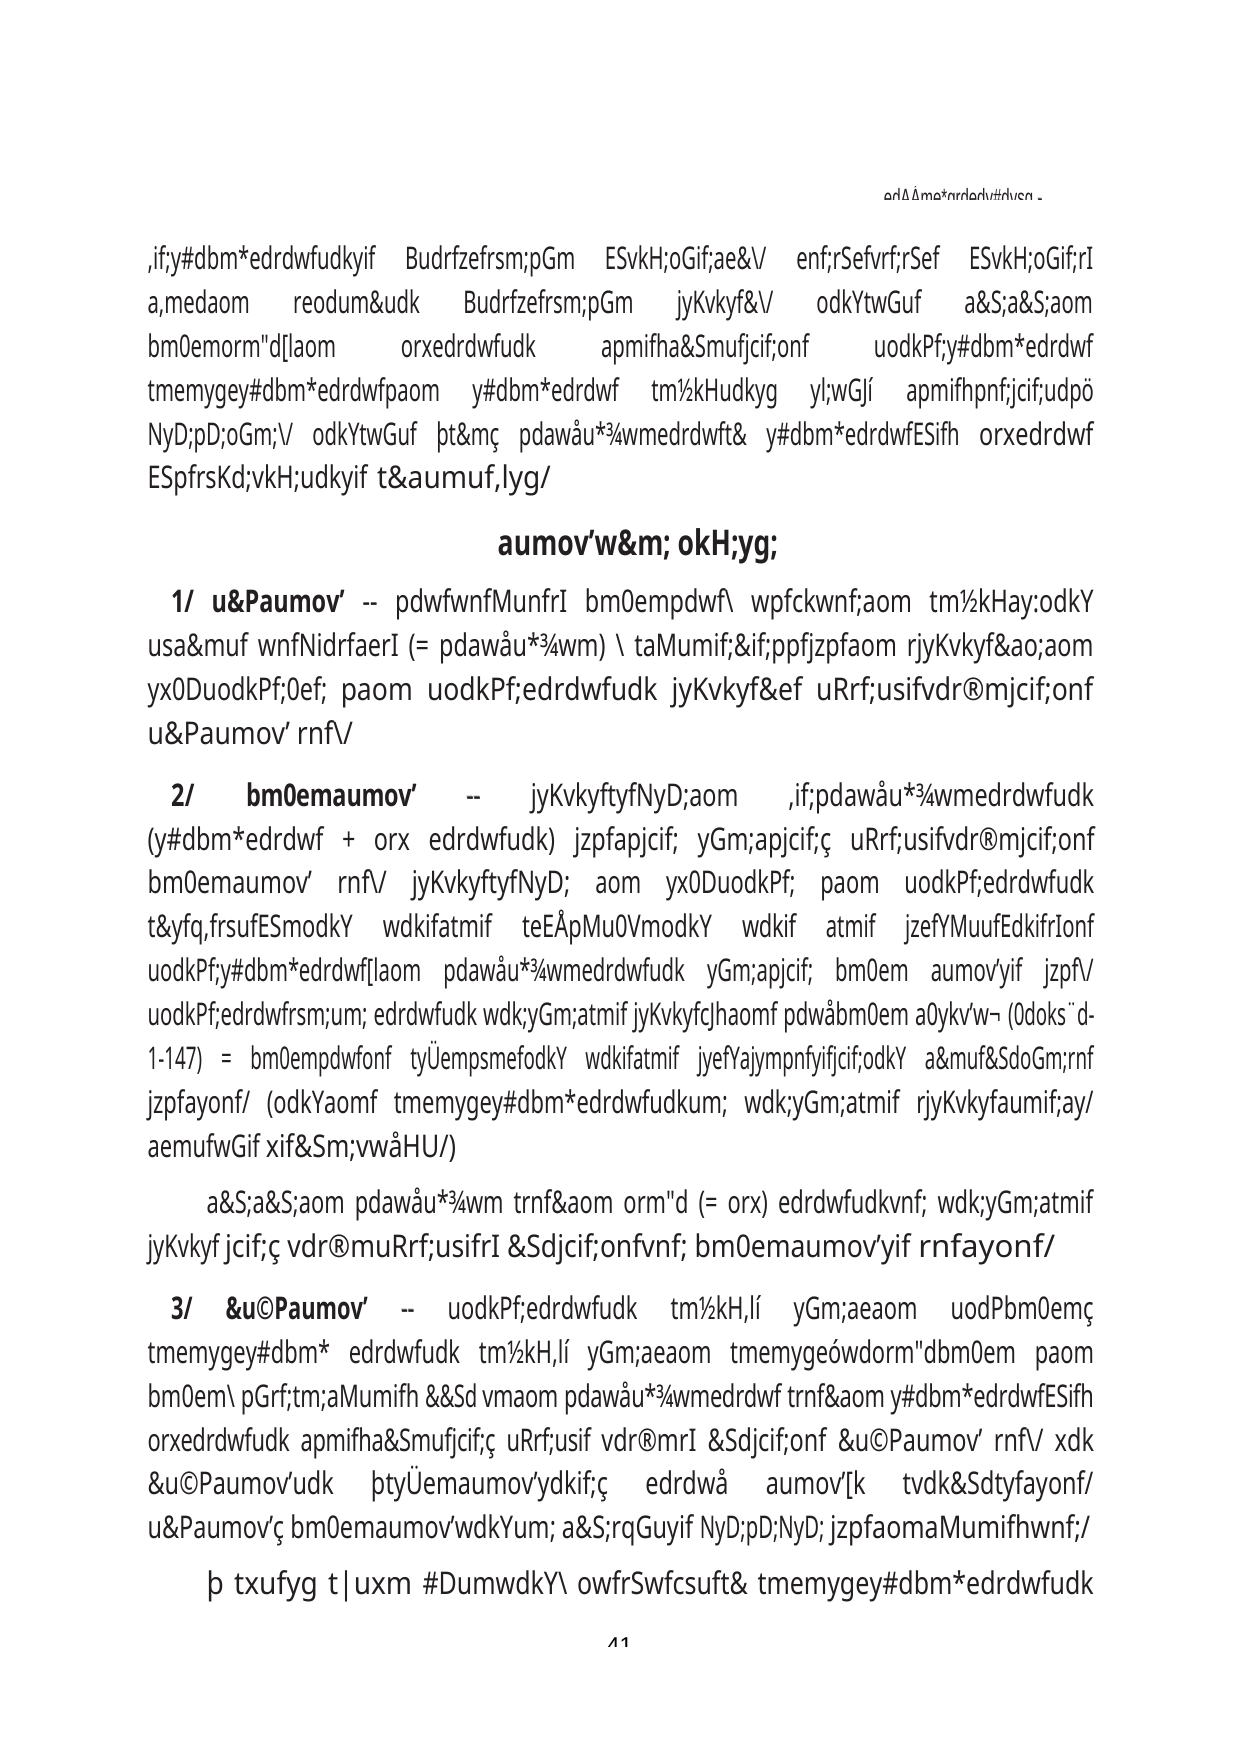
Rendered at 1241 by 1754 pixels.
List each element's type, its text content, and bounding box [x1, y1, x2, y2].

text 2/ bm0emaumov’ -- jyKvkyftyfNyD;aom ,if;pdawåu*¾wmedrdwfudk (y#dbm*edrdwf + orx edrdwfudk) jzpfapjcif; yGm;apjcif;ç uRrf;usifvdr®mjcif;onf bm0emaumov’ rnf\/ jyKvkyftyfNyD; aom yx0DuodkPf; paom uodkPf;edrdwfudk t&yfq,frsufESmodkY wdkifatmif teEÅpMu0VmodkY wdkif atmif jzefYMuufEdkifrIonf uodkPf;y#dbm*edrdwf[laom pdawåu*¾wmedrdwfudk yGm;apjcif; bm0em aumov’yif jzpf\/ uodkPf;edrdwfrsm;um; edrdwfudk wdk;yGm;atmif jyKvkyfcJhaomf pdwåbm0em a0ykv’w¬ (0doks¨d-1-147) = bm0empdwfonf tyÜempsmefodkY wdkifatmif jyefYajympnfyifjcif;odkY a&muf&SdoGm;rnf jzpfayonf/ (odkYaomf tmemygey#dbm*edrdwfudkum; wdk;yGm;atmif rjyKvkyfaumif;ay/ aemufwGif xif&Sm;vwåHU/) [147, 773, 1094, 1166]
text ,if;y#dbm*edrdwfudkyif Budrfzefrsm;pGm ESvkH;oGif;ae&\/ enf;rSefvrf;rSef ESvkH;oGif;rI a,medaom reodum&udk Budrfzefrsm;pGm jyKvkyf&\/ odkYtwGuf a&S;a&S;aom bm0emorm"d[laom orxedrdwfudk apmifha&Smufjcif;onf uodkPf;y#dbm*edrdwf tmemygey#dbm*edrdwfpaom y#dbm*edrdwf tm½kHudkyg yl;wGJí apmifhpnf;jcif;udpö NyD;pD;oGm;\/ odkYtwGuf þt&mç pdawåu*¾wmedrdwft& y#dbm*edrdwfESifh orxedrdwf ESpfrsKd;vkH;udkyif t&aumuf,lyg/ [147, 236, 1094, 498]
text 3/ &u©Paumov’ -- uodkPf;edrdwfudk tm½kH,lí yGm;aeaom uodPbm0emç tmemygey#dbm* edrdwfudk tm½kH,lí yGm;aeaom tmemygeówdorm"dbm0em paom bm0em\ pGrf;tm;aMumifh &&Sd vmaom pdawåu*¾wmedrdwf trnf&aom y#dbm*edrdwfESifh orxedrdwfudk apmifha&Smufjcif;ç uRrf;usif vdr®mrI &Sdjcif;onf &u©Paumov’ rnf\/ xdk &u©Paumov’udk þtyÜemaumov’ydkif;ç edrdwå aumov’[k tvdk&Sdtyfayonf/ u&Paumov’ç bm0emaumov’wdkYum; a&S;rqGuyif NyD;pD;NyD; jzpfaomaMumifhwnf;/ [147, 1286, 1094, 1548]
text a&S;a&S;aom pdawåu*¾wm trnf&aom orm"d (= orx) edrdwfudkvnf; wdk;yGm;atmif jyKvkyf jcif;ç vdr®muRrf;usifrI &Sdjcif;onfvnf; bm0emaumov’yif rnfayonf/ [147, 1180, 1094, 1266]
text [147, 1561, 1094, 1604]
text 1/ u&Paumov’ -- pdwfwnfMunfrI bm0empdwf\ wpfckwnf;aom tm½kHay:odkY usa&muf wnfNidrfaerI (= pdawåu*¾wm) \ taMumif;&if;ppfjzpfaom rjyKvkyf&ao;aom yx0DuodkPf;0ef; paom uodkPf;edrdwfudk jyKvkyf&ef uRrf;usifvdr®mjcif;onf u&Paumov’ rnf\/ [147, 579, 1094, 753]
subtitle aumov’w&m; okH;yg; [497, 517, 1107, 565]
